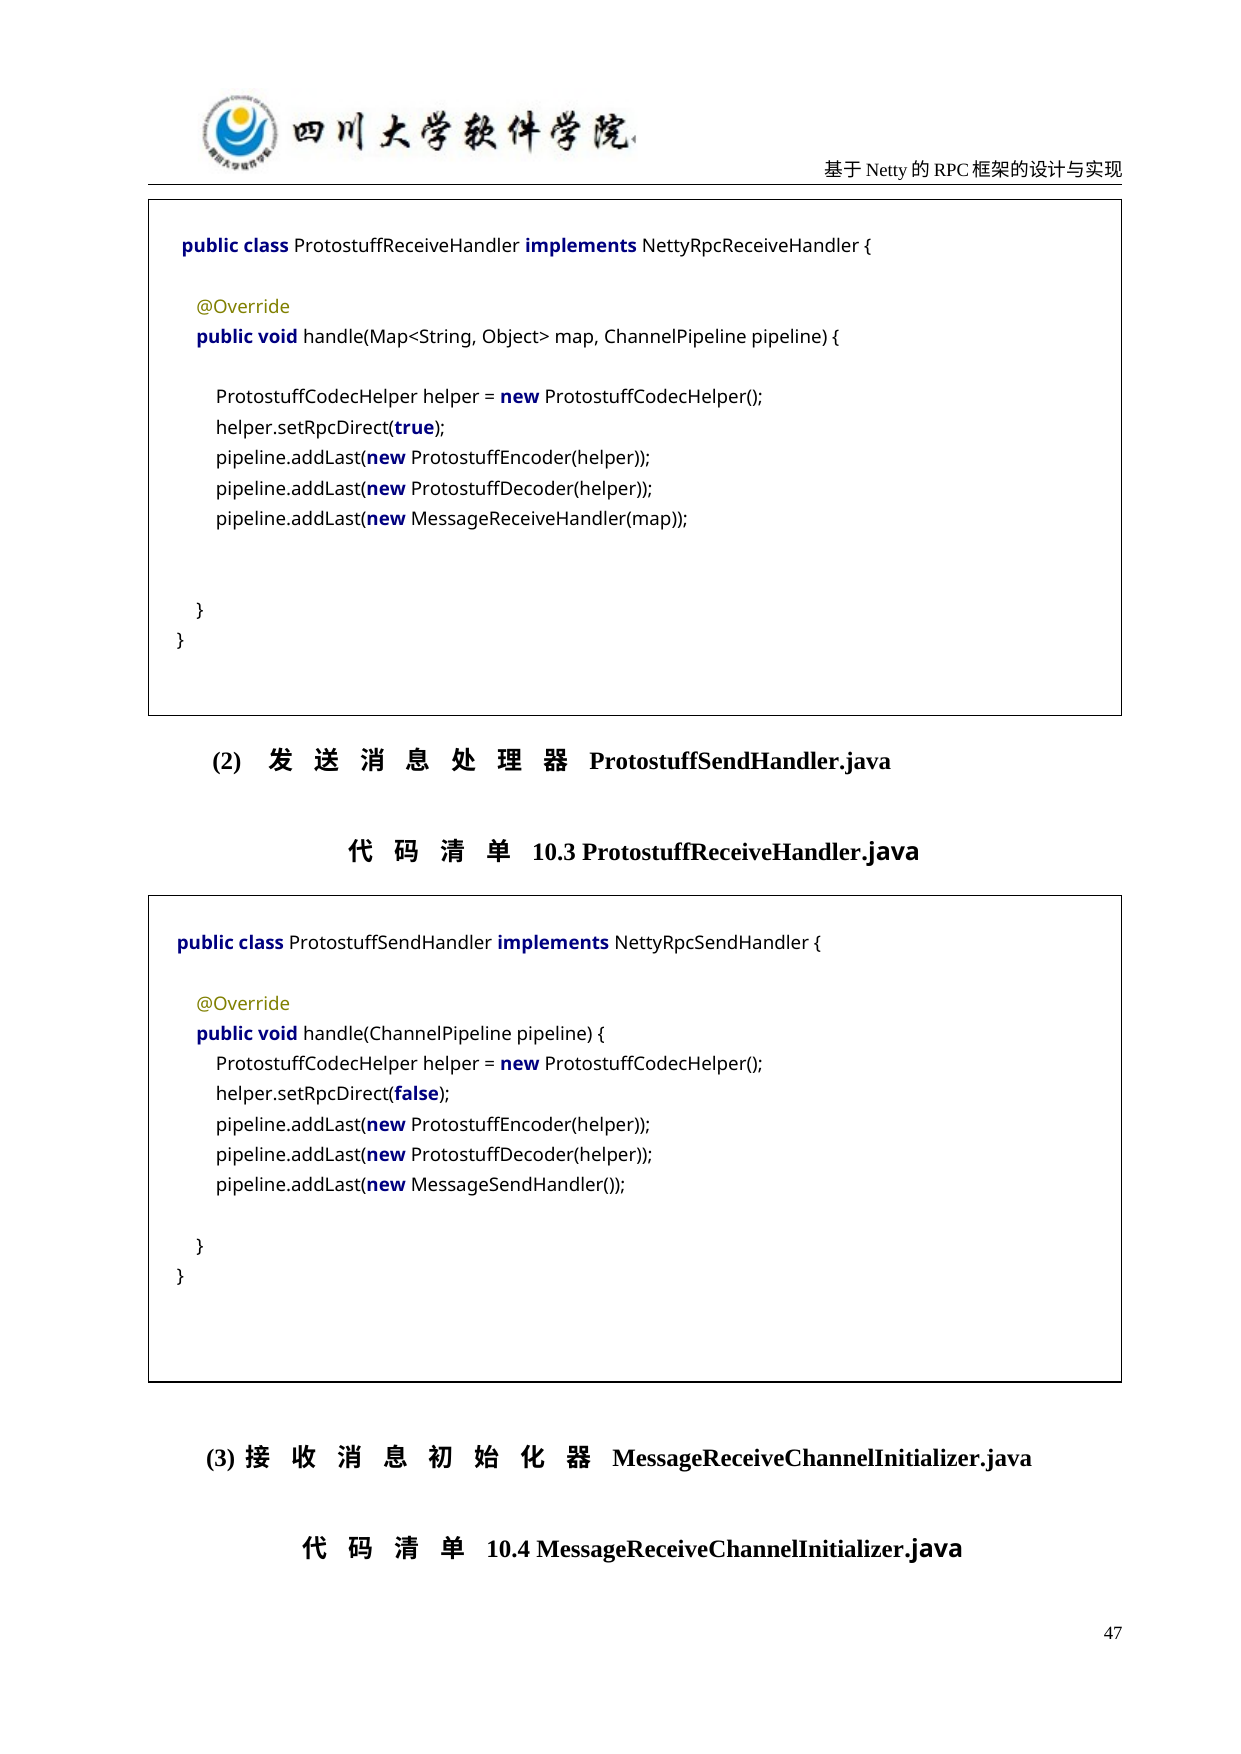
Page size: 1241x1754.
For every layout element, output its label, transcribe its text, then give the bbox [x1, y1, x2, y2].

text 代码清单10.4 MessageReceiveChannelInitializer.java [154, 1517, 1116, 1577]
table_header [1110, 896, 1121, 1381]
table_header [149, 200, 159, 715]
text (3) 接收消息初始化器MessageReceiveChannelInitializer.java [154, 1425, 1116, 1486]
text (2) 发送消息处理器ProtostuffSendHandler.java [154, 728, 1116, 789]
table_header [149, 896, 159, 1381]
picture [197, 88, 639, 177]
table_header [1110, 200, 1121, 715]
text 代码清单10.3 ProtostuffReceiveHandler.java [154, 820, 1116, 880]
